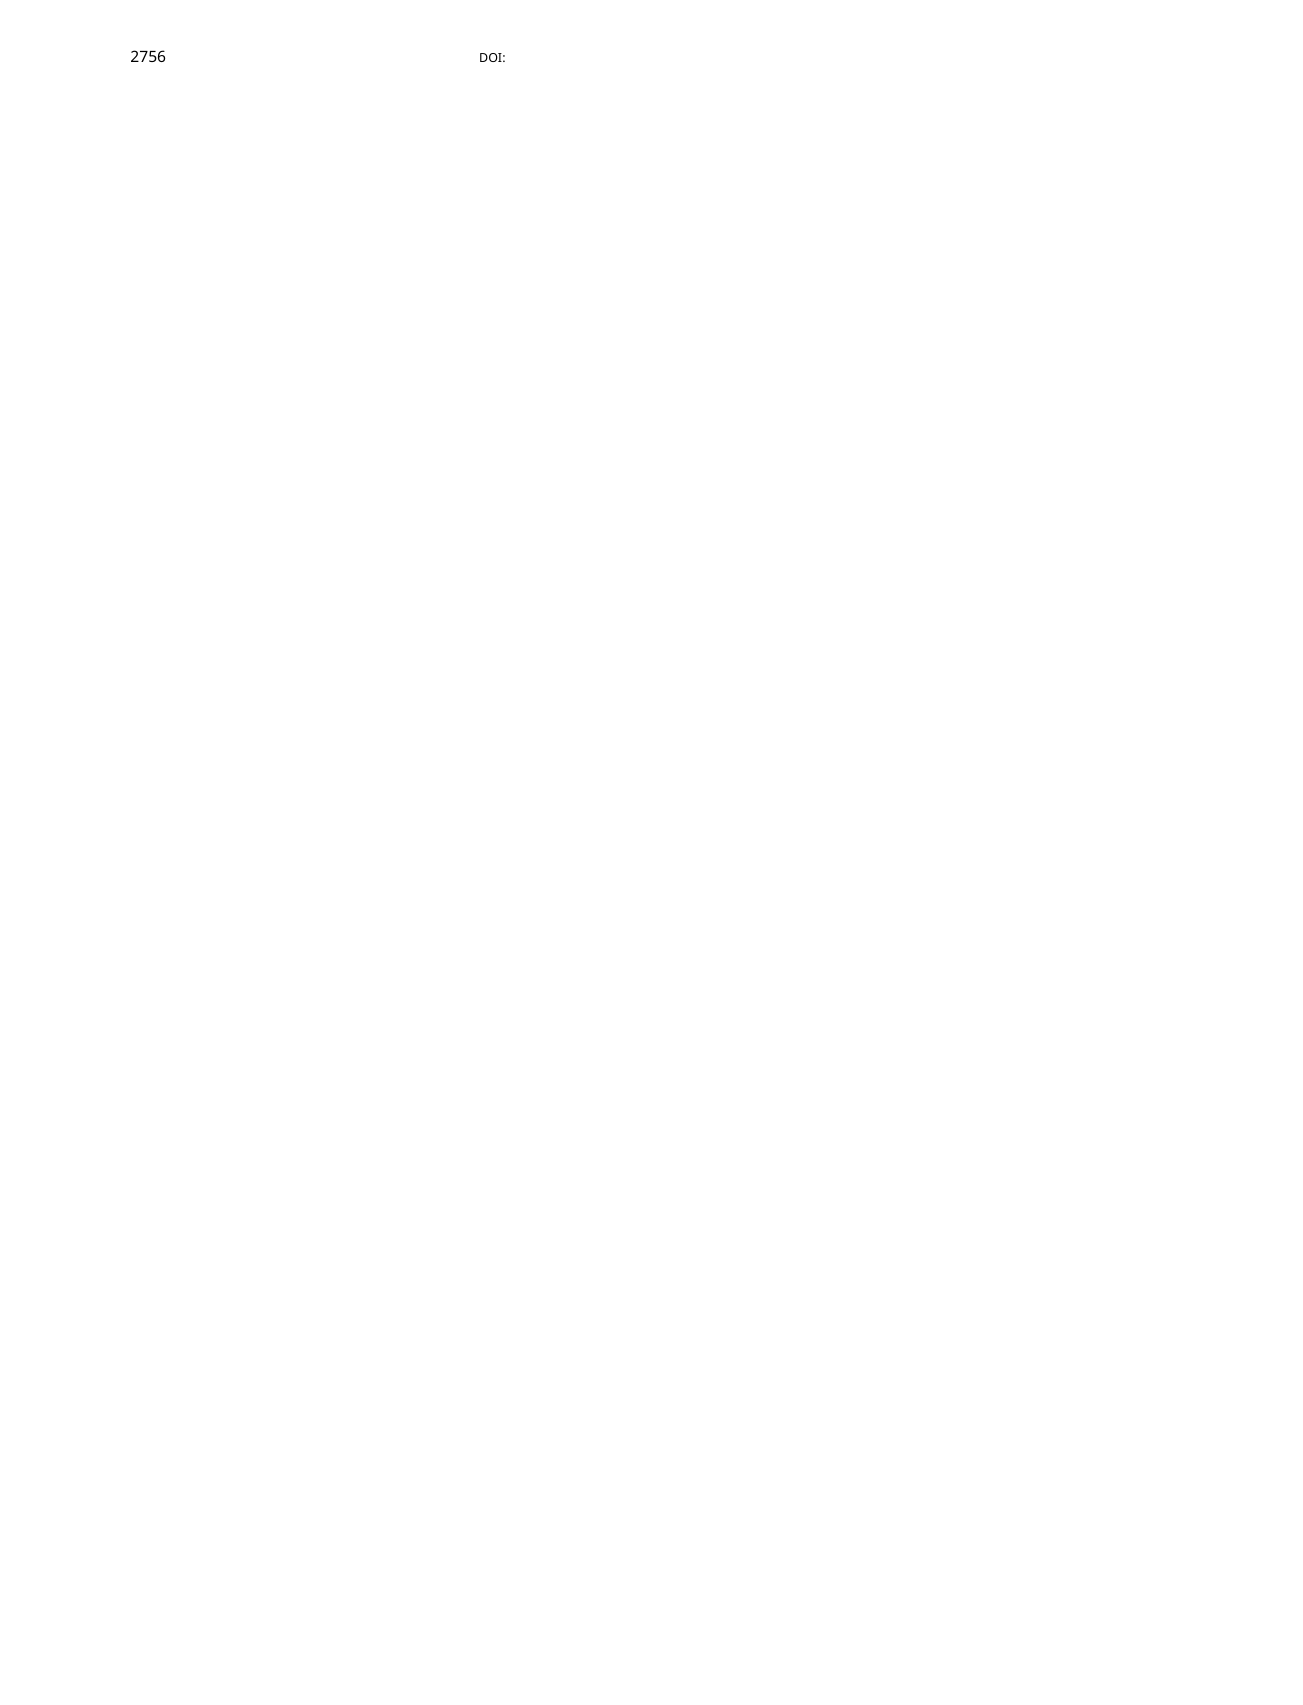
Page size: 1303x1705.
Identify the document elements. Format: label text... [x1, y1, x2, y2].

text 2756 DOI: [130, 49, 1178, 66]
